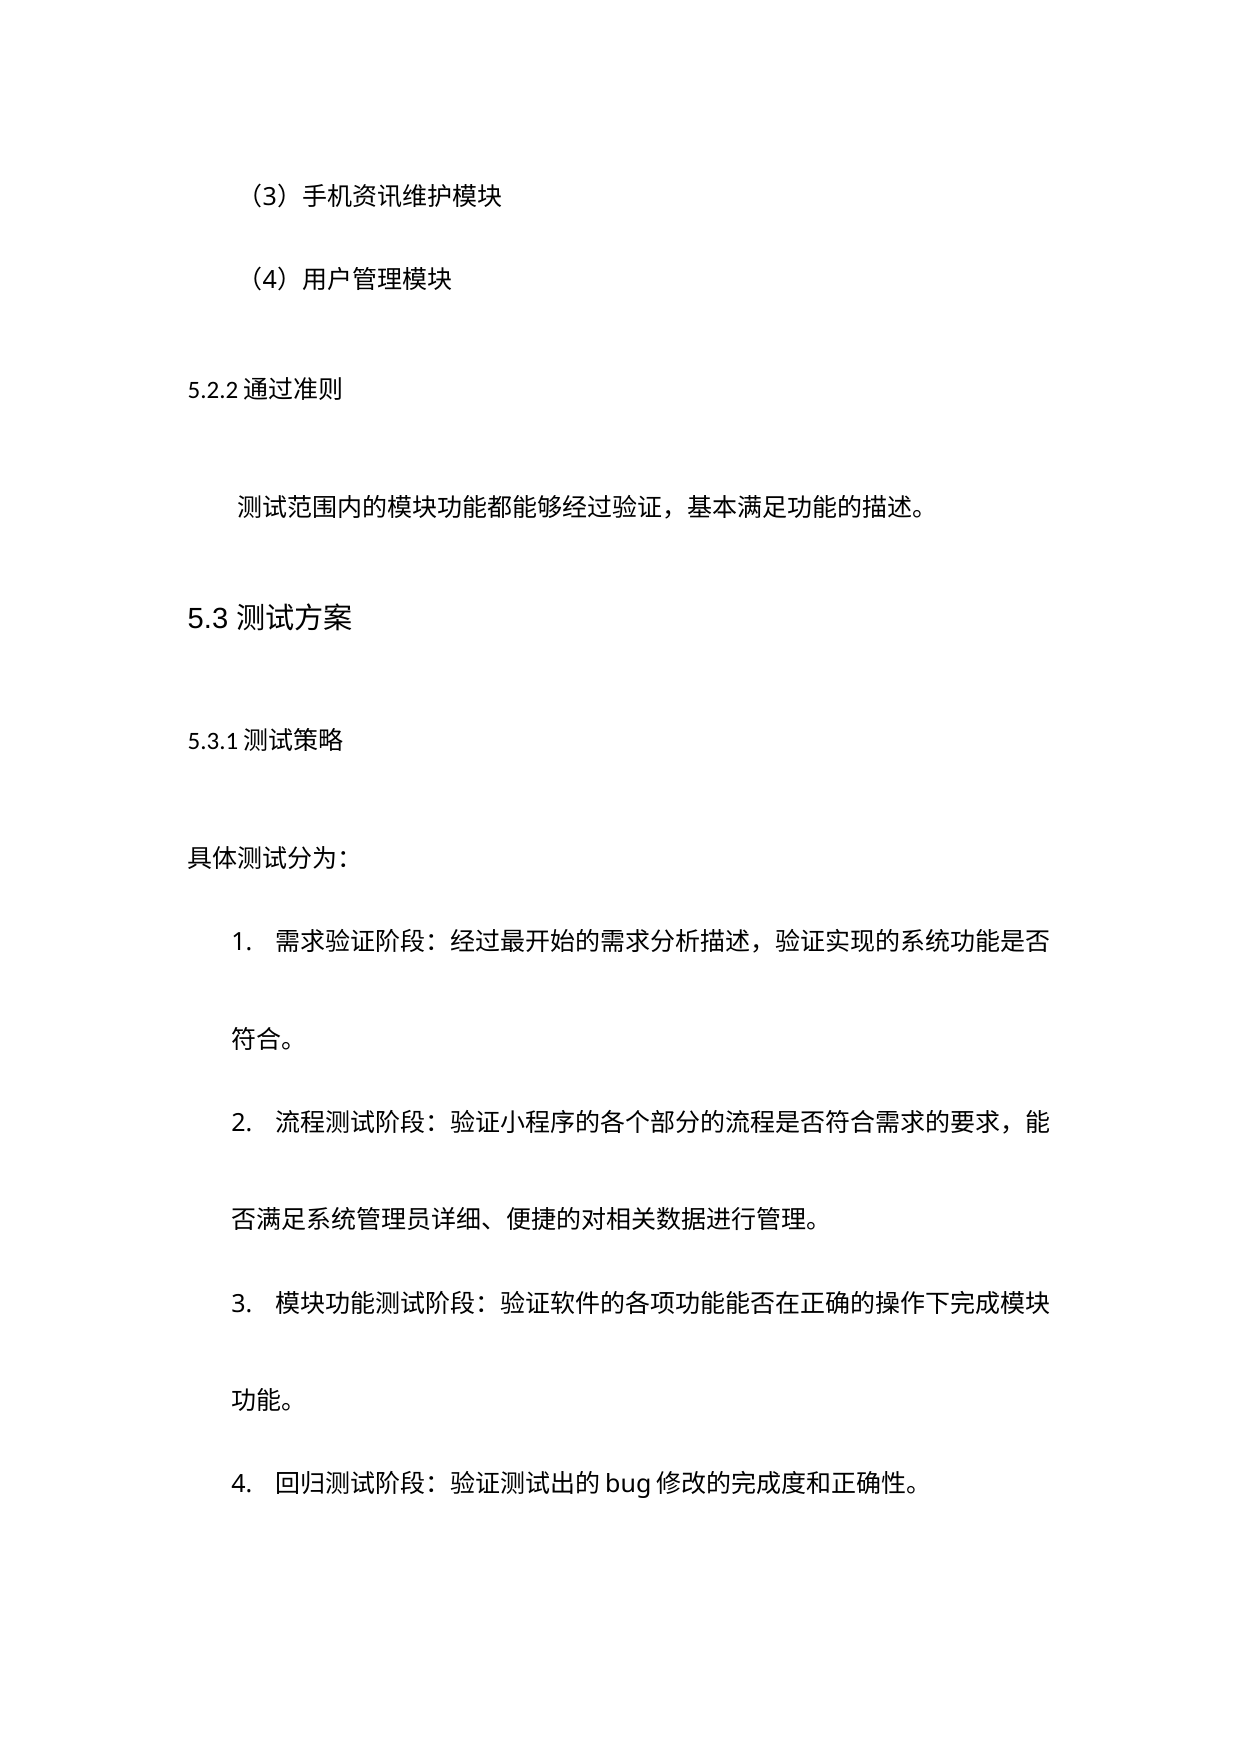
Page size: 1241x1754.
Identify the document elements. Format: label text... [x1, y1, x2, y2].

subtitle 5.2.2通过准则 [187, 355, 1053, 420]
subtitle 5.3.1测试策略 [187, 706, 1053, 771]
list 流程测试阶段：验证小程序的各个部分的流程是否符合需求的要求，能否满足系统管理员详细、便捷的对相关数据进行管理。 [231, 1088, 1053, 1251]
list 回归测试阶段：验证测试出的bug修改的完成度和正确性。 [231, 1449, 1053, 1514]
list 模块功能测试阶段：验证软件的各项功能能否在正确的操作下完成模块功能。 [231, 1269, 1053, 1431]
list 需求验证阶段：经过最开始的需求分析描述，验证实现的系统功能是否符合。 [231, 907, 1053, 1070]
subtitle 5.3 测试方案 [187, 584, 1053, 649]
text 测试范围内的模块功能都能够经过验证，基本满足功能的描述。 [187, 473, 1053, 538]
text 具体测试分为： [187, 824, 1053, 889]
list 用户管理模块 [187, 245, 1053, 310]
list 手机资讯维护模块 [187, 162, 1053, 227]
